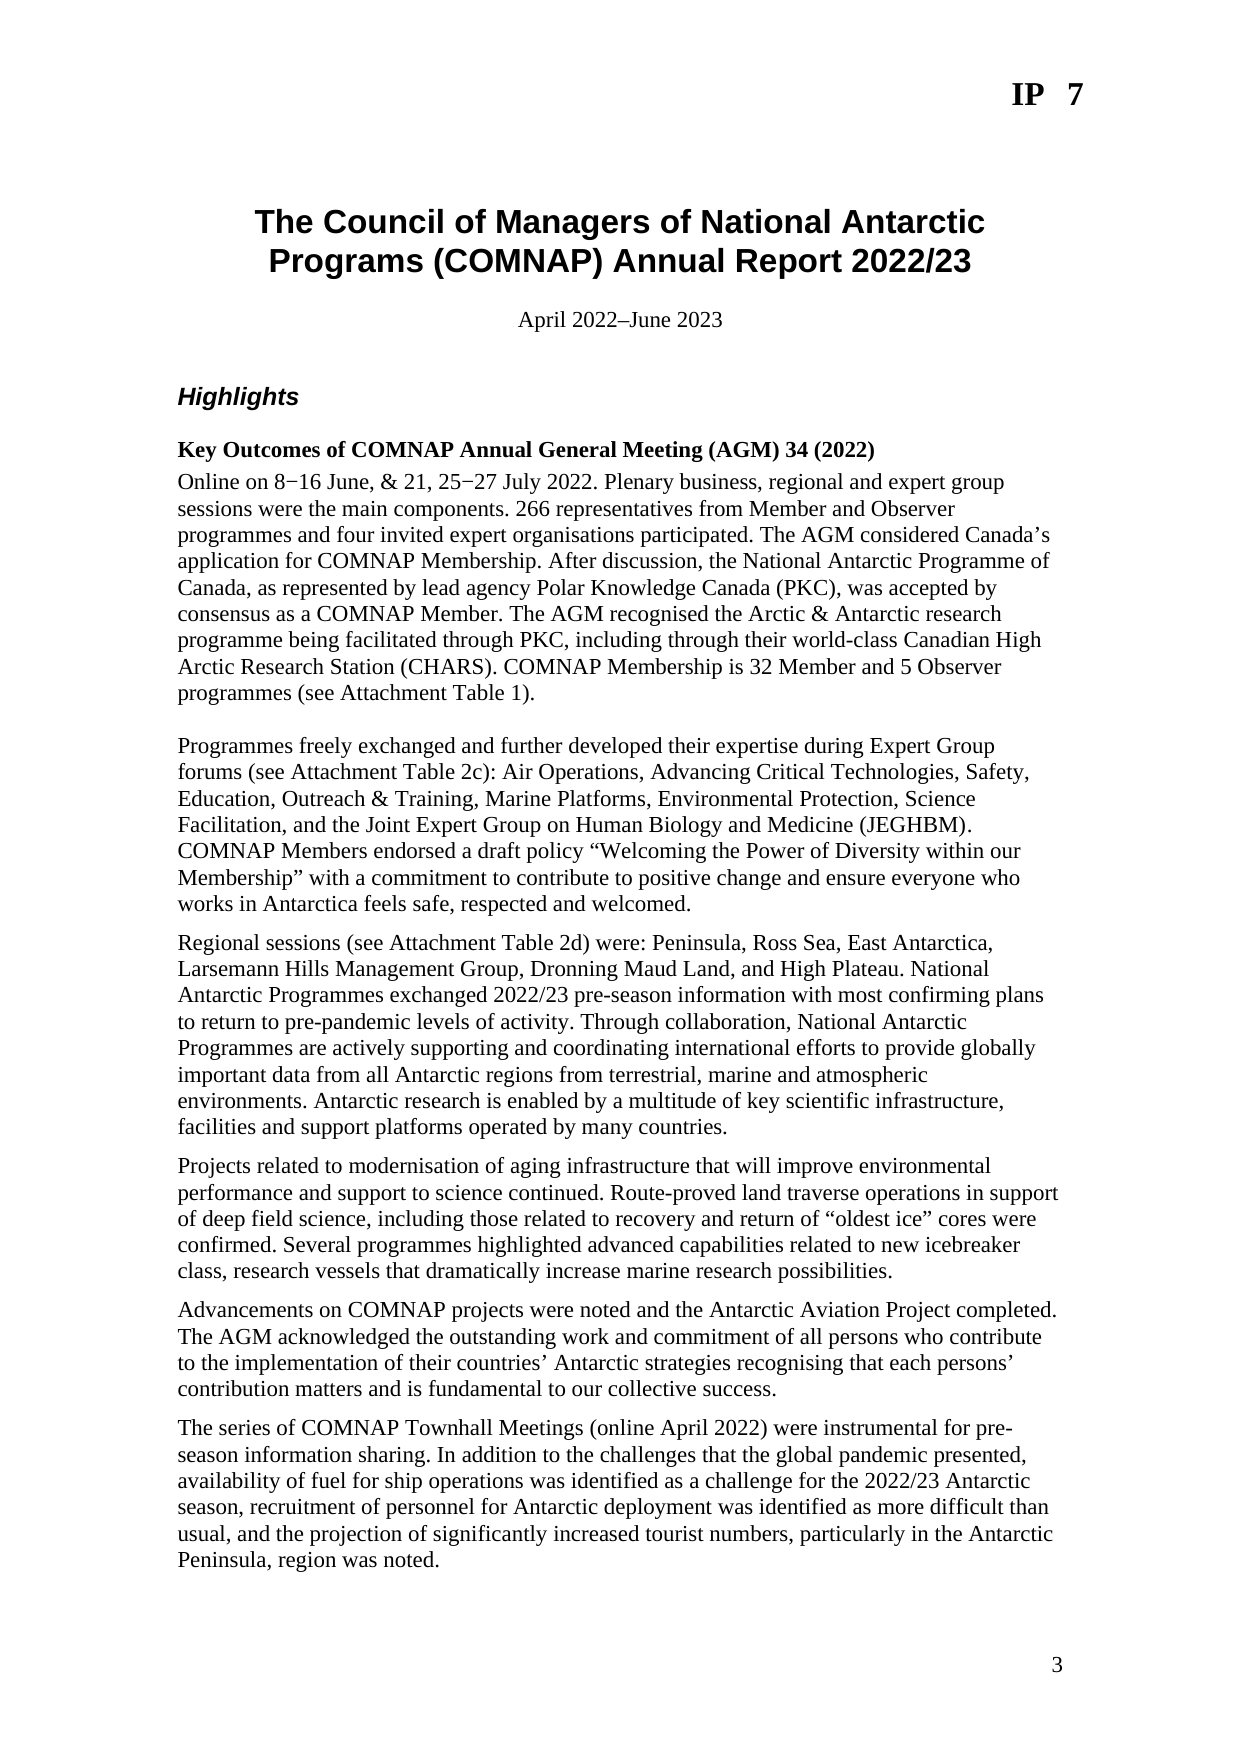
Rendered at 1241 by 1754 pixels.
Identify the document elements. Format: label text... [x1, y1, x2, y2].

text Projects related to modernisation of aging infrastructure that will improve environmental performance and support to science continued. Route-proved land traverse operations in support of deep field science, including those related to recovery and return of “oldest ice” cores were confirmed. Several programmes highlighted advanced capabilities related to new icebreaker class, research vessels that dramatically increase marine research possibilities. [177, 1152, 1063, 1284]
subtitle Key Outcomes of COMNAP Annual General Meeting (AGM) 34 (2022) [177, 436, 1063, 462]
text Online on 8−16 June, & 21, 25−27 July 2022. Plenary business, regional and expert group sessions were the main components. 266 representatives from Member and Observer programmes and four invited expert organisations participated. The AGM considered Canada’s application for COMNAP Membership. After discussion, the National Antarctic Programme of Canada, as represented by lead agency Polar Knowledge Canada (PKC), was accepted by consensus as a COMNAP Member. The AGM recognised the Arctic & Antarctic research programme being facilitated through PKC, including through their world-class Canadian High Arctic Research Station (CHARS). COMNAP Membership is 32 Member and 5 Observer programmes (see Attachment Table 1). [177, 468, 1063, 706]
subtitle Highlights [177, 382, 1063, 411]
text Programmes freely exchanged and further developed their expertise during Expert Group forums (see Attachment Table 2c): Air Operations, Advancing Critical Technologies, Safety, Education, Outreach & Training, Marine Platforms, Environmental Protection, Science Facilitation, and the Joint Expert Group on Human Biology and Medicine (JEGHBM). COMNAP Members endorsed a draft policy “Welcoming the Power of Diversity within our Membership” with a commitment to contribute to positive change and ensure everyone who works in Antarctica feels safe, respected and welcomed. [177, 732, 1063, 916]
text Advancements on COMNAP projects were noted and the Antarctic Aviation Project completed. The AGM acknowledged the outstanding work and commitment of all persons who contribute to the implementation of their countries’ Antarctic strategies recognising that each persons’ contribution matters and is fundamental to our collective success. [177, 1296, 1063, 1402]
subtitle The Council of Managers of National Antarctic Programs (COMNAP) Annual Report 2022/23 April 2022–June 2023 [177, 202, 1063, 332]
text Regional sessions (see Attachment Table 2d) were: Peninsula, Ross Sea, East Antarctica, Larsemann Hills Management Group, Dronning Maud Land, and High Plateau. National Antarctic Programmes exchanged 2022/23 pre-season information with most confirming plans to return to pre-pandemic levels of activity. Through collaboration, National Antarctic Programmes are actively supporting and coordinating international efforts to provide globally important data from all Antarctic regions from terrestrial, marine and atmospheric environments. Antarctic research is enabled by a multitude of key scientific infrastructure, facilities and support platforms operated by many countries. [177, 929, 1063, 1140]
text The series of COMNAP Townhall Meetings (online April 2022) were instrumental for pre-season information sharing. In addition to the challenges that the global pandemic presented, availability of fuel for ship operations was identified as a challenge for the 2022/23 Antarctic season, recruitment of personnel for Antarctic deployment was identified as more difficult than usual, and the projection of significantly increased tourist numbers, particularly in the Antarctic Peninsula, region was noted. [177, 1414, 1063, 1572]
